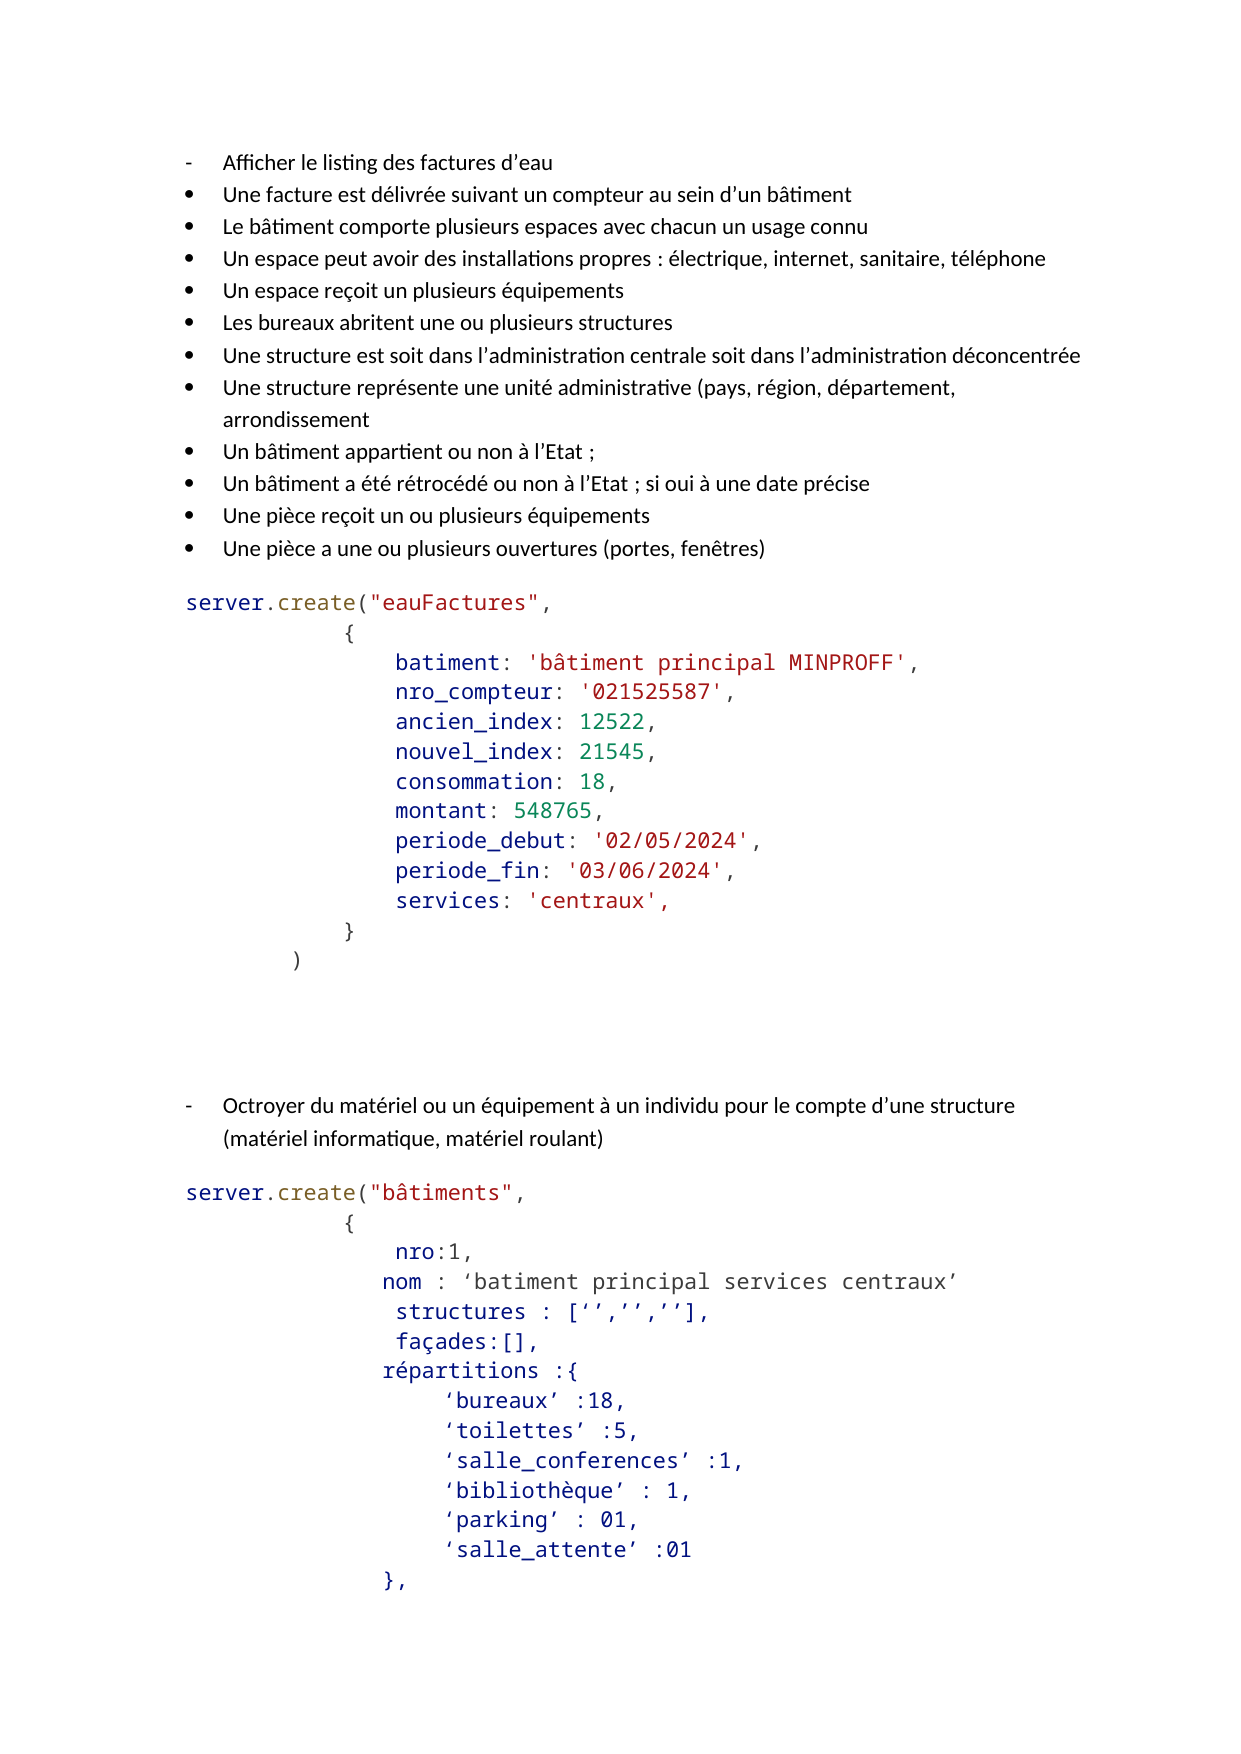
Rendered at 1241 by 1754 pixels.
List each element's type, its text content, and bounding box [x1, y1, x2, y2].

text { [185, 617, 1093, 646]
text nro:1, [185, 1236, 1093, 1266]
text } [185, 914, 1093, 944]
text batiment: 'bâtiment principal MINPROFF', [185, 646, 1093, 676]
text ‘parking’ : 01, [185, 1504, 1093, 1534]
text periode_debut: '02/05/2024', [185, 825, 1093, 855]
list Une pièce a une ou plusieurs ouvertures (portes, fenêtres) [185, 534, 1093, 562]
text ‘salle_attente’ :01 [185, 1534, 1093, 1564]
list Un bâtiment appartient ou non à l’Etat ; [185, 437, 1093, 465]
text ‘bureaux’ :18, [185, 1385, 1093, 1415]
text nouvel_index: 21545, [185, 736, 1093, 766]
text nro_compteur: '021525587', [185, 676, 1093, 706]
text { [185, 1207, 1093, 1236]
list Le bâtiment comporte plusieurs espaces avec chacun un usage connu [185, 212, 1093, 240]
text ancien_index: 12522, [185, 706, 1093, 736]
list Un bâtiment a été rétrocédé ou non à l’Etat ; si oui à une date précise [185, 469, 1093, 497]
text façades:[], [185, 1326, 1093, 1356]
text ‘toilettes’ :5, [185, 1415, 1093, 1445]
list Octroyer du matériel ou un équipement à un individu pour le compte d’une structure (matériel informatique, matériel roulant) [185, 1092, 1093, 1152]
text ‘salle_conferences’ :1, [185, 1445, 1093, 1475]
list Les bureaux abritent une ou plusieurs structures [185, 308, 1093, 337]
text ‘bibliothèque’ : 1, [185, 1475, 1093, 1504]
list Un espace peut avoir des installations propres : électrique, internet, sanitaire, téléphone [185, 244, 1093, 272]
text nom : ‘batiment principal services centraux’ [185, 1266, 1093, 1296]
list Une structure représente une unité administrative (pays, région, département, arrondissement [185, 373, 1093, 433]
text répartitions :{ [185, 1356, 1093, 1385]
text structures : [‘’,’’,’’], [185, 1296, 1093, 1326]
list Une structure est soit dans l’administration centrale soit dans l’administration déconcentrée [185, 341, 1093, 369]
text ) [185, 944, 1093, 974]
list Afficher le listing des factures d’eau [185, 148, 1093, 176]
list Un espace reçoit un plusieurs équipements [185, 276, 1093, 304]
list Une pièce reçoit un ou plusieurs équipements [185, 502, 1093, 530]
text consommation: 18, [185, 766, 1093, 795]
text services: 'centraux', [185, 885, 1093, 914]
text server.create("eauFactures", [185, 587, 1093, 617]
list Une facture est délivrée suivant un compteur au sein d’un bâtiment [185, 180, 1093, 208]
text }, [333, 1564, 1093, 1594]
text montant: 548765, [185, 795, 1093, 825]
text periode_fin: '03/06/2024', [185, 855, 1093, 885]
text server.create("bâtiments", [185, 1177, 1093, 1207]
